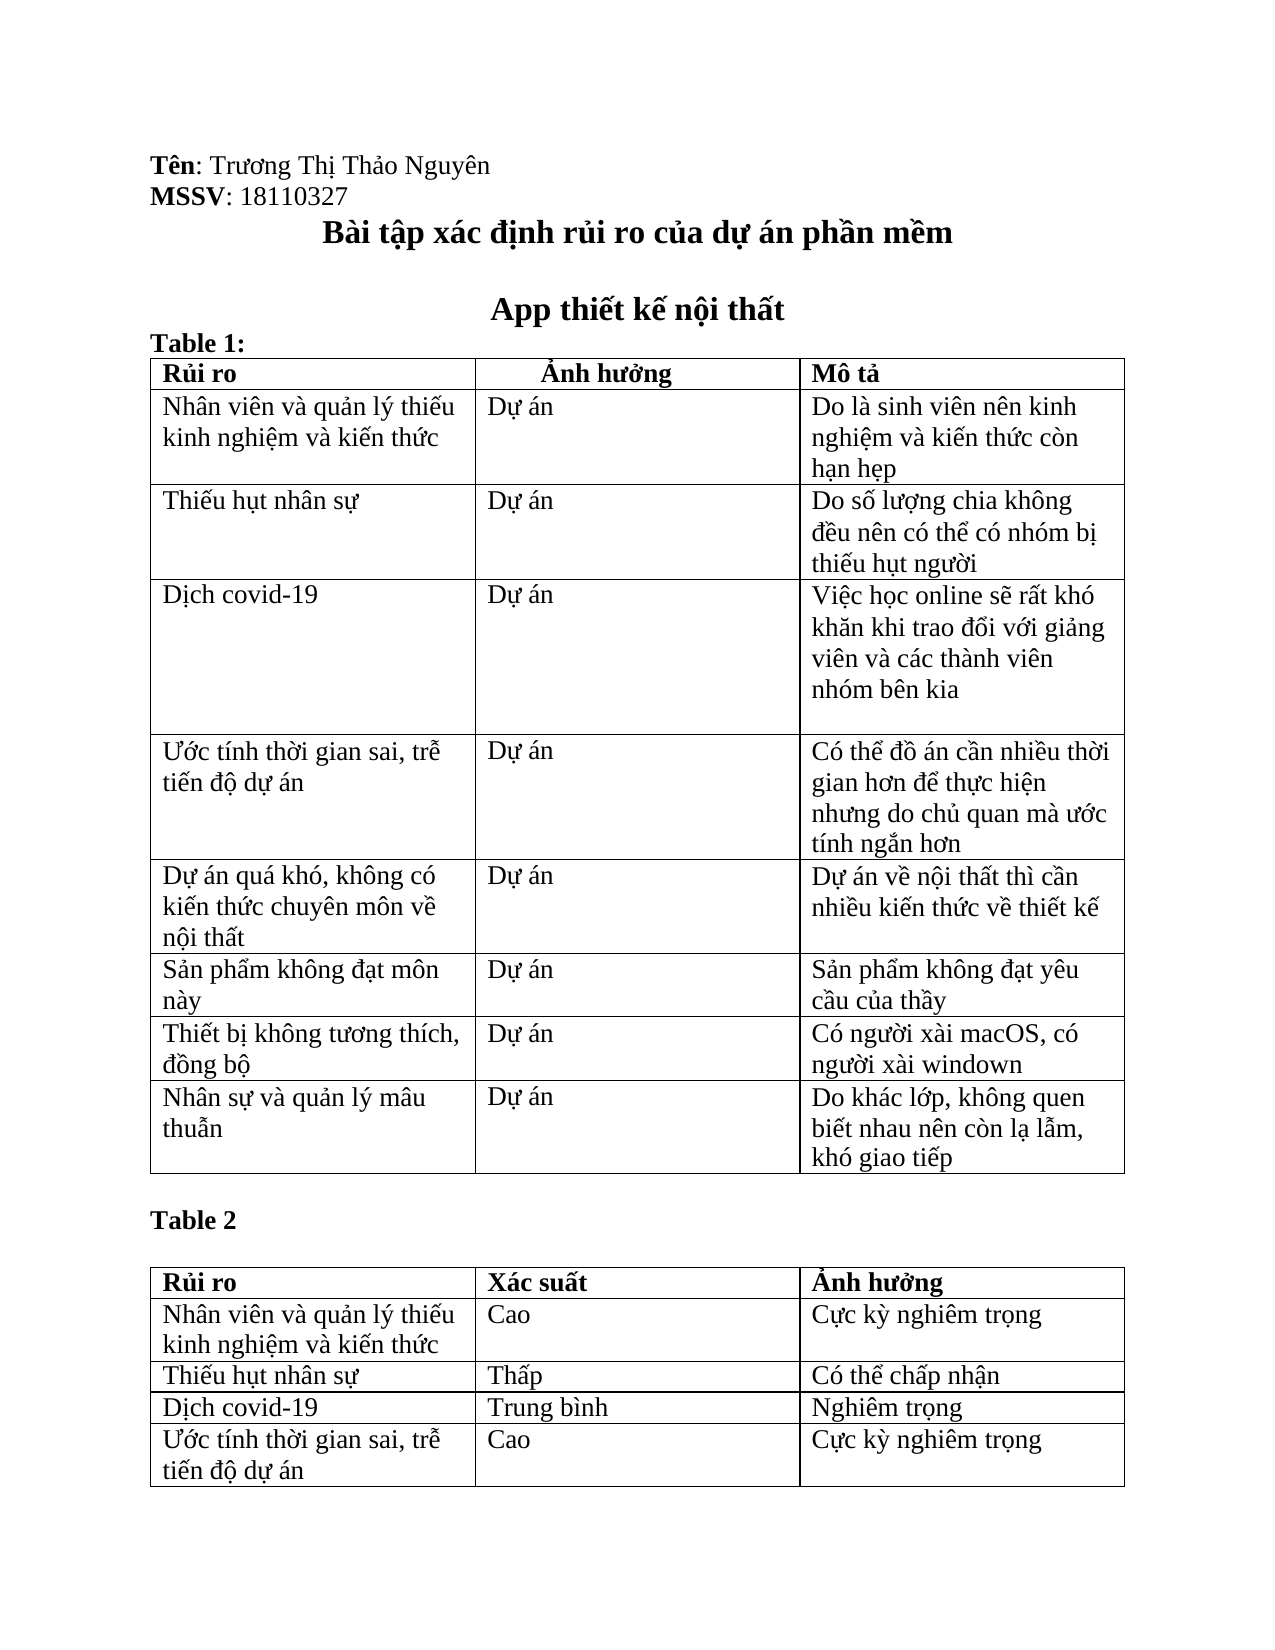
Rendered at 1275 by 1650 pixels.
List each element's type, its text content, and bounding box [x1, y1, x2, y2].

table_cell Do là sinh viên nên kinh nghiệm và kiến thức còn hạn hẹp [801, 390, 1124, 484]
table_cell Thiết bị không tương thích, đồng bộ [151, 1017, 475, 1079]
table_header Ảnh hưởng [476, 359, 799, 389]
table_cell Dự án về nội thất thì cần nhiều kiến thức về thiết kế [801, 860, 1124, 953]
text MSSV: 18110327 [150, 181, 1152, 212]
text Table 1: [150, 327, 250, 358]
table_header Mô tả [801, 359, 1124, 389]
table_cell Có thể đồ án cần nhiều thời gian hơn để thực hiện nhưng do chủ quan mà ước tính ngắn hơn [801, 735, 1124, 858]
table_cell Sản phẩm không đạt môn này [151, 954, 475, 1016]
table_cell Cao [476, 1299, 799, 1361]
table_cell Có thể chấp nhận [801, 1362, 1124, 1391]
table_cell Ước tính thời gian sai, trễ tiến độ dự án [151, 1424, 475, 1486]
table_cell Thiếu hụt nhân sự [151, 485, 475, 578]
table_cell Sản phẩm không đạt yêu cầu của thầy [801, 954, 1124, 1016]
table_cell Nhân viên và quản lý thiếu kinh nghiệm và kiến thức [151, 390, 475, 484]
table_cell Thiếu hụt nhân sự [151, 1362, 475, 1391]
table_cell Dự án [476, 1017, 799, 1079]
table_cell Nghiêm trọng [801, 1393, 1124, 1423]
table_cell Dịch covid-19 [151, 580, 475, 734]
text Bài tập xác định rủi ro của dự án phần mềm [320, 212, 955, 251]
text Tên: Trương Thị Thảo Nguyên [150, 150, 1152, 181]
table_cell Cực kỳ nghiêm trọng [801, 1299, 1124, 1361]
table_cell Do khác lớp, không quen biết nhau nên còn lạ lẫm, khó giao tiếp [801, 1081, 1124, 1173]
table_cell Cao [476, 1424, 799, 1486]
table_cell Việc học online sẽ rất khó khăn khi trao đổi với giảng viên và các thành viên nhóm bên kia [801, 580, 1124, 734]
table_cell Do số lượng chia không đều nên có thể có nhóm bị thiếu hụt người [801, 485, 1124, 578]
text App thiết kế nội thất [490, 289, 1152, 328]
table_cell Dự án [476, 735, 799, 858]
table_cell Dự án [476, 954, 799, 1016]
table_header Xác suất [476, 1268, 799, 1298]
table_cell Thấp [476, 1362, 799, 1391]
table_cell Trung bình [476, 1393, 799, 1423]
table_header Rủi ro [151, 1268, 475, 1298]
table_header Rủi ro [151, 359, 475, 389]
table_cell Dự án [476, 390, 799, 484]
table_cell Có người xài macOS, có người xài windown [801, 1017, 1124, 1079]
table_header Ảnh hưởng [801, 1268, 1124, 1298]
table_cell Cực kỳ nghiêm trọng [801, 1424, 1124, 1486]
table_cell Dự án [476, 1081, 799, 1173]
table_cell Dự án quá khó, không có kiến thức chuyên môn về nội thất [151, 860, 475, 953]
table_cell Dự án [476, 580, 799, 734]
table_cell Nhân sự và quản lý mâu thuẫn [151, 1081, 475, 1173]
table_cell Dự án [476, 485, 799, 578]
table_cell Ước tính thời gian sai, trễ tiến độ dự án [151, 735, 475, 858]
table_cell Nhân viên và quản lý thiếu kinh nghiệm và kiến thức [151, 1299, 475, 1361]
text Table 2 [150, 1204, 1152, 1236]
table_cell Dự án [476, 860, 799, 953]
table_cell Dịch covid-19 [151, 1393, 475, 1423]
